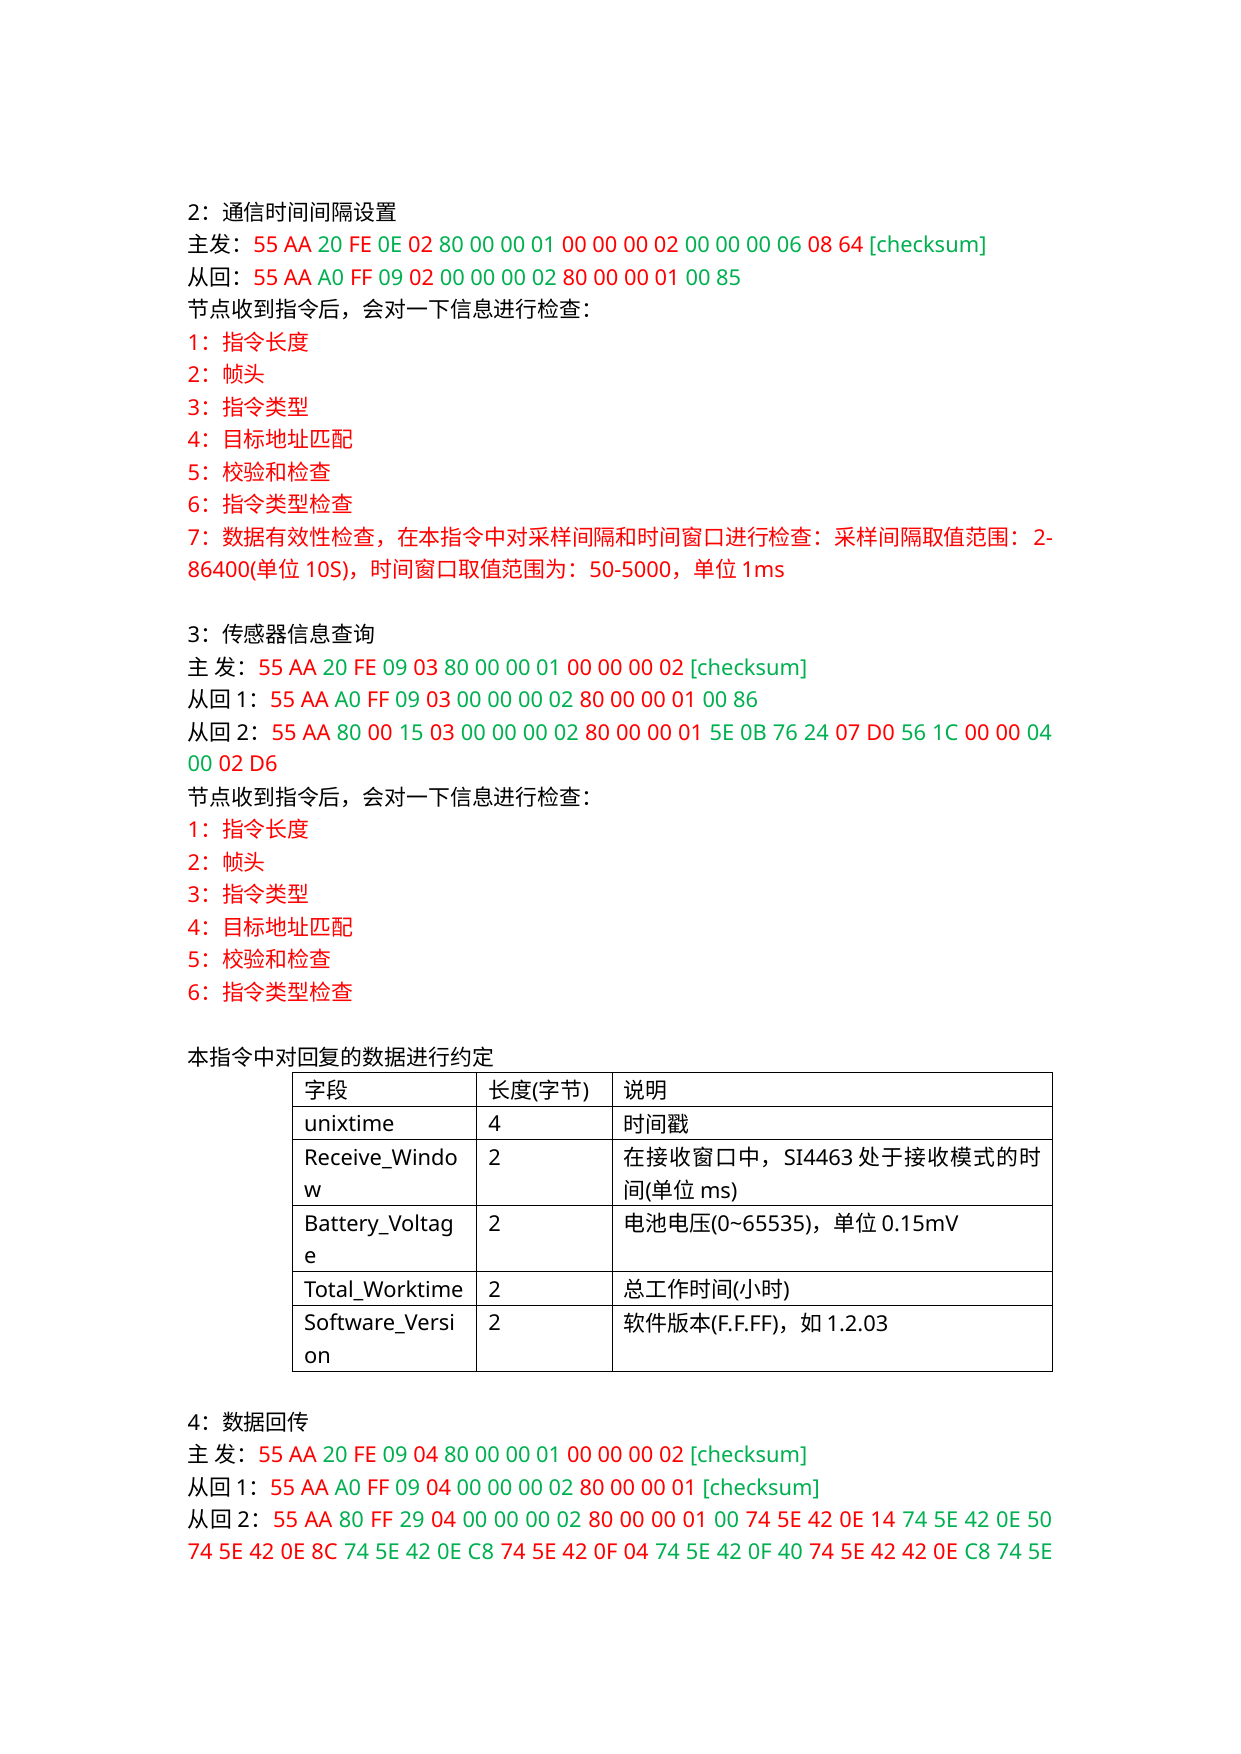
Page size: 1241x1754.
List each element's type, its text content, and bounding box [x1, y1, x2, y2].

table_header 字段 [293, 1073, 476, 1106]
text 6：指令类型检查 [187, 487, 1053, 519]
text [187, 1502, 1053, 1567]
table_cell Total_Worktime [293, 1272, 476, 1305]
text 5：校验和检查 [187, 942, 1053, 974]
text 3：传感器信息查询 [187, 617, 1053, 649]
table_header 说明 [613, 1073, 1052, 1106]
table_cell Software_Version [293, 1306, 476, 1371]
text 2：帧头 [187, 357, 1053, 389]
text 6：指令类型检查 [187, 974, 1053, 1007]
table_cell 2 [477, 1206, 612, 1271]
text 1：指令长度 [187, 812, 1053, 844]
table_cell 2 [477, 1140, 612, 1205]
table_cell 4 [477, 1107, 612, 1139]
text 4：目标地址匹配 [187, 909, 1053, 942]
text 7：数据有效性检查，在本指令中对采样间隔和时间窗口进行检查：采样间隔取值范围：2-86400(单位10S)，时间窗口取值范围为：50-5000，单位1ms [187, 519, 1053, 584]
table_cell 电池电压(0~65535)，单位0.15mV [613, 1206, 1052, 1271]
text 2：帧头 [187, 844, 1053, 877]
table_cell Battery_Voltage [293, 1206, 476, 1271]
table_cell unixtime [293, 1107, 476, 1139]
text 3：指令类型 [187, 389, 1053, 422]
text 从回1：55 AA A0 FF 09 04 00 00 00 02 80 00 00 01 [checksum] [187, 1469, 1053, 1502]
text 5：校验和检查 [187, 454, 1053, 487]
table_cell 总工作时间(小时) [613, 1272, 1052, 1305]
text 本指令中对回复的数据进行约定 [187, 1039, 1053, 1072]
text 1：指令长度 [187, 324, 1053, 357]
text 主 发：55 AA 20 FE 09 03 80 00 00 01 00 00 00 02 [checksum] [187, 649, 1053, 682]
table_cell Receive_Window [293, 1140, 476, 1205]
text 主发：55 AA 20 FE 0E 02 80 00 00 01 00 00 00 02 00 00 00 06 08 64 [checksum] [187, 227, 1053, 259]
table_cell 2 [477, 1306, 612, 1371]
text 节点收到指令后，会对一下信息进行检查： [187, 779, 1053, 812]
text 从回2：55 AA 80 00 15 03 00 00 00 02 80 00 00 01 5E 0B 76 24 07 D0 56 1C 00 00 04 00 02 D6 [187, 714, 1053, 779]
text 节点收到指令后，会对一下信息进行检查： [187, 292, 1053, 324]
text 4：数据回传 [187, 1404, 1053, 1437]
text 4：目标地址匹配 [187, 422, 1053, 454]
table_cell 软件版本(F.F.FF)，如1.2.03 [613, 1306, 1052, 1371]
text 2：通信时间间隔设置 [187, 194, 1053, 227]
text 从回1：55 AA A0 FF 09 03 00 00 00 02 80 00 00 01 00 86 [187, 682, 1053, 714]
text 从回：55 AA A0 FF 09 02 00 00 00 02 80 00 00 01 00 85 [187, 259, 1053, 292]
table_header 长度(字节) [477, 1073, 612, 1106]
text 主 发：55 AA 20 FE 09 04 80 00 00 01 00 00 00 02 [checksum] [187, 1437, 1053, 1469]
table_cell 在接收窗口中，SI4463处于接收模式的时间(单位ms) [613, 1140, 1052, 1205]
table_cell 2 [477, 1272, 612, 1305]
text 3：指令类型 [187, 877, 1053, 909]
table_cell 时间戳 [613, 1107, 1052, 1139]
